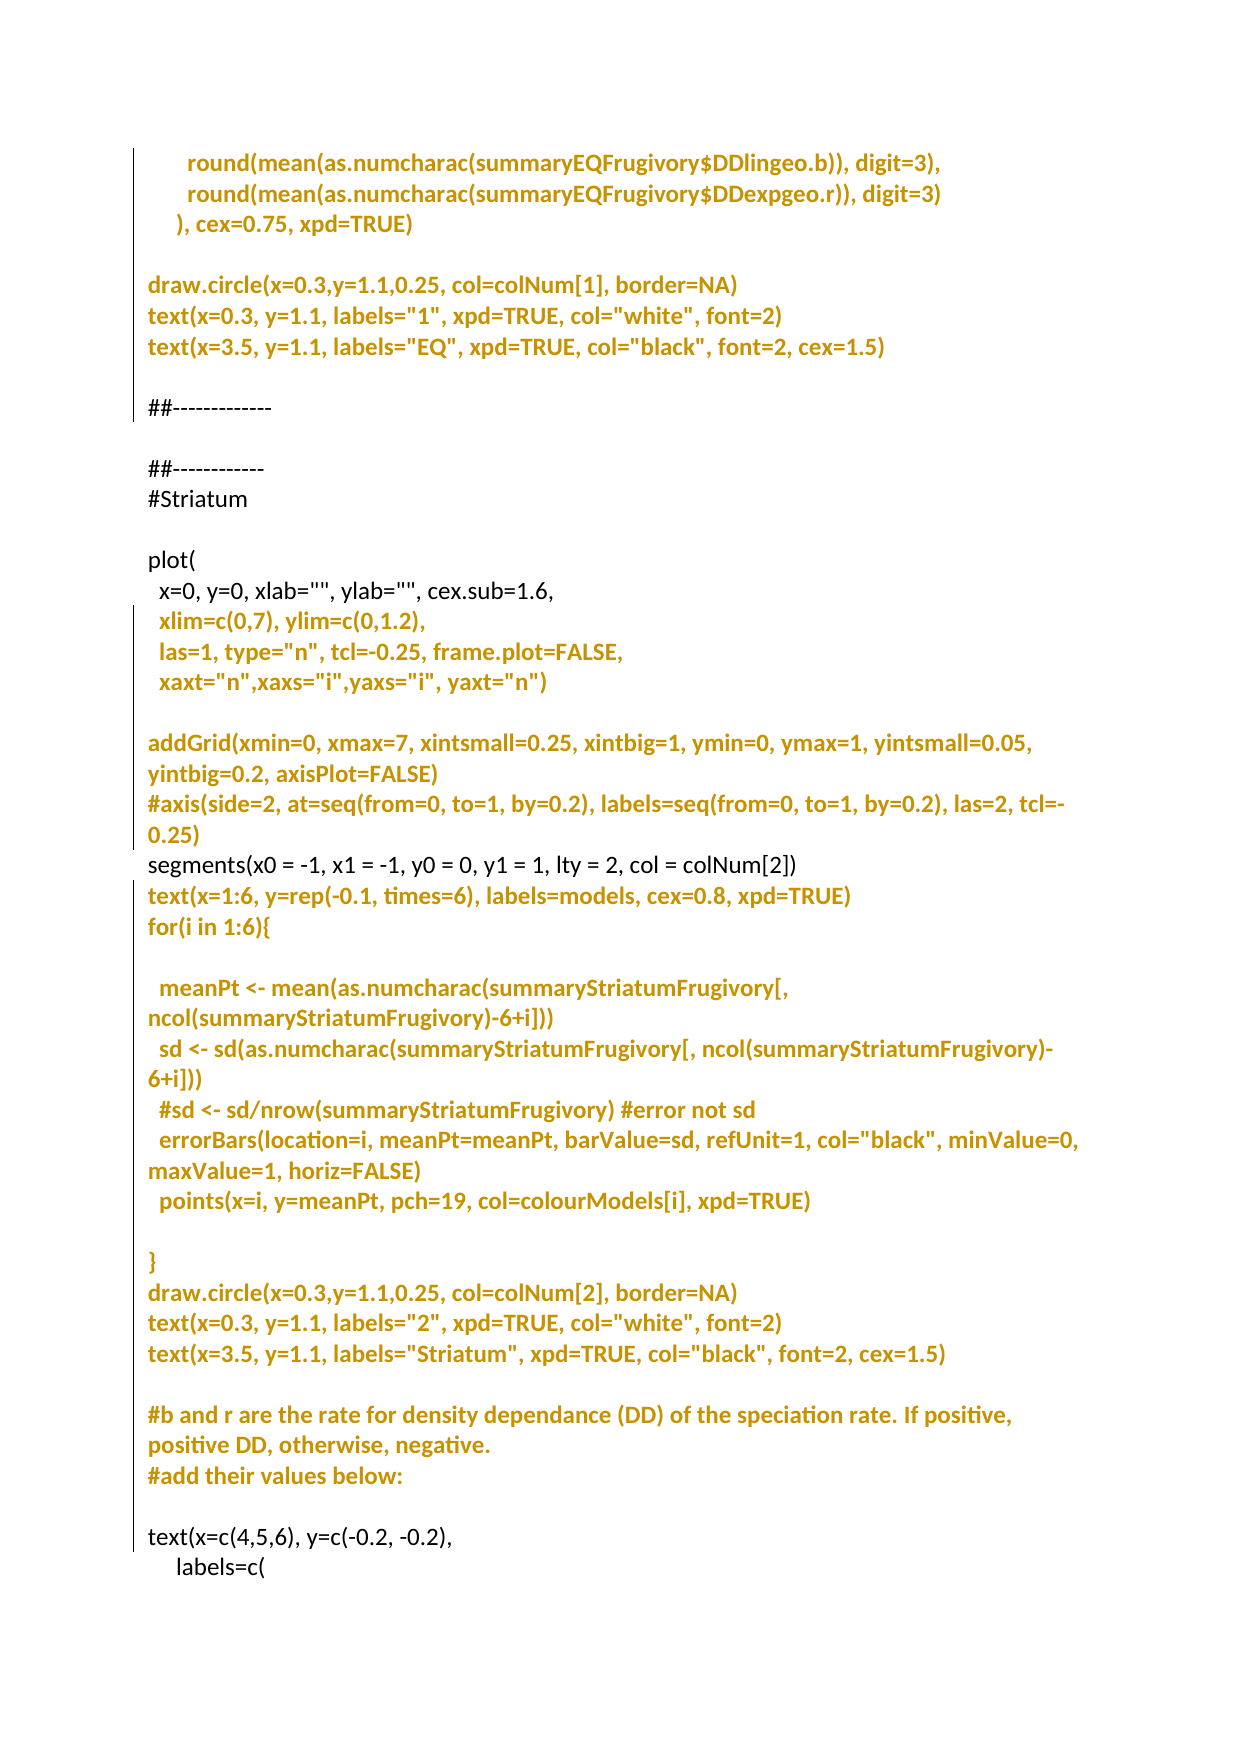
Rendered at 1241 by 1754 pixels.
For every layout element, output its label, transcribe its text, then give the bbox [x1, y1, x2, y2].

text text(x=3.5, y=1.1, labels="Striatum", xpd=TRUE, col="black", font=2, cex=1.5) [148, 1338, 1093, 1368]
text } [148, 1246, 1093, 1277]
text meanPt <- mean(as.numcharac(summaryStriatumFrugivory[, ncol(summaryStriatumFrugivory)-6+i])) [148, 972, 1093, 1033]
text round(mean(as.numcharac(summaryEQFrugivory$DDexpgeo.r)), digit=3) [148, 178, 1093, 209]
text xaxt="n",xaxs="i",yaxs="i", yaxt="n") [148, 666, 1093, 697]
text addGrid(xmin=0, xmax=7, xintsmall=0.25, xintbig=1, ymin=0, ymax=1, yintsmall=0.05, yintbig=0.2, axisPlot=FALSE) [148, 727, 1093, 788]
text text(x=0.3, y=1.1, labels="1", xpd=TRUE, col="white", font=2) [148, 300, 1093, 331]
text #Striatum [148, 483, 1093, 514]
text #add their values below: [148, 1460, 1093, 1491]
text labels=c( [148, 1552, 1093, 1582]
text ##------------ [148, 453, 1093, 483]
text x=0, y=0, xlab="", ylab="", cex.sub=1.6, [148, 575, 1093, 605]
text #axis(side=2, at=seq(from=0, to=1, by=0.2), labels=seq(from=0, to=1, by=0.2), las=2, tcl=-0.25) [148, 788, 1093, 849]
text sd <- sd(as.numcharac(summaryStriatumFrugivory[, ncol(summaryStriatumFrugivory)-6+i])) [148, 1033, 1093, 1094]
text ##------------- [148, 392, 1093, 422]
text xlim=c(0,7), ylim=c(0,1.2), [148, 605, 1093, 636]
text #b and r are the rate for density dependance (DD) of the speciation rate. If positive, positive DD, otherwise, negative. [148, 1399, 1093, 1460]
text text(x=1:6, y=rep(-0.1, times=6), labels=models, cex=0.8, xpd=TRUE) [148, 880, 1093, 911]
text #sd <- sd/nrow(summaryStriatumFrugivory) #error not sd [148, 1094, 1093, 1124]
text text(x=c(4,5,6), y=c(-0.2, -0.2), [148, 1521, 1093, 1552]
text round(mean(as.numcharac(summaryEQFrugivory$DDlingeo.b)), digit=3), [148, 148, 1093, 178]
text segments(x0 = -1, x1 = -1, y0 = 0, y1 = 1, lty = 2, col = colNum[2]) [148, 849, 1093, 880]
text draw.circle(x=0.3,y=1.1,0.25, col=colNum[2], border=NA) [148, 1277, 1093, 1307]
text errorBars(location=i, meanPt=meanPt, barValue=sd, refUnit=1, col="black", minValue=0, maxValue=1, horiz=FALSE) [148, 1124, 1093, 1185]
text for(i in 1:6){ [148, 911, 1093, 941]
text las=1, type="n", tcl=-0.25, frame.plot=FALSE, [148, 636, 1093, 666]
text plot( [148, 544, 1093, 575]
text text(x=0.3, y=1.1, labels="2", xpd=TRUE, col="white", font=2) [148, 1307, 1093, 1338]
text ), cex=0.75, xpd=TRUE) [148, 209, 1093, 239]
text points(x=i, y=meanPt, pch=19, col=colourModels[i], xpd=TRUE) [148, 1185, 1093, 1216]
text draw.circle(x=0.3,y=1.1,0.25, col=colNum[1], border=NA) [148, 270, 1093, 300]
text text(x=3.5, y=1.1, labels="EQ", xpd=TRUE, col="black", font=2, cex=1.5) [148, 331, 1093, 361]
